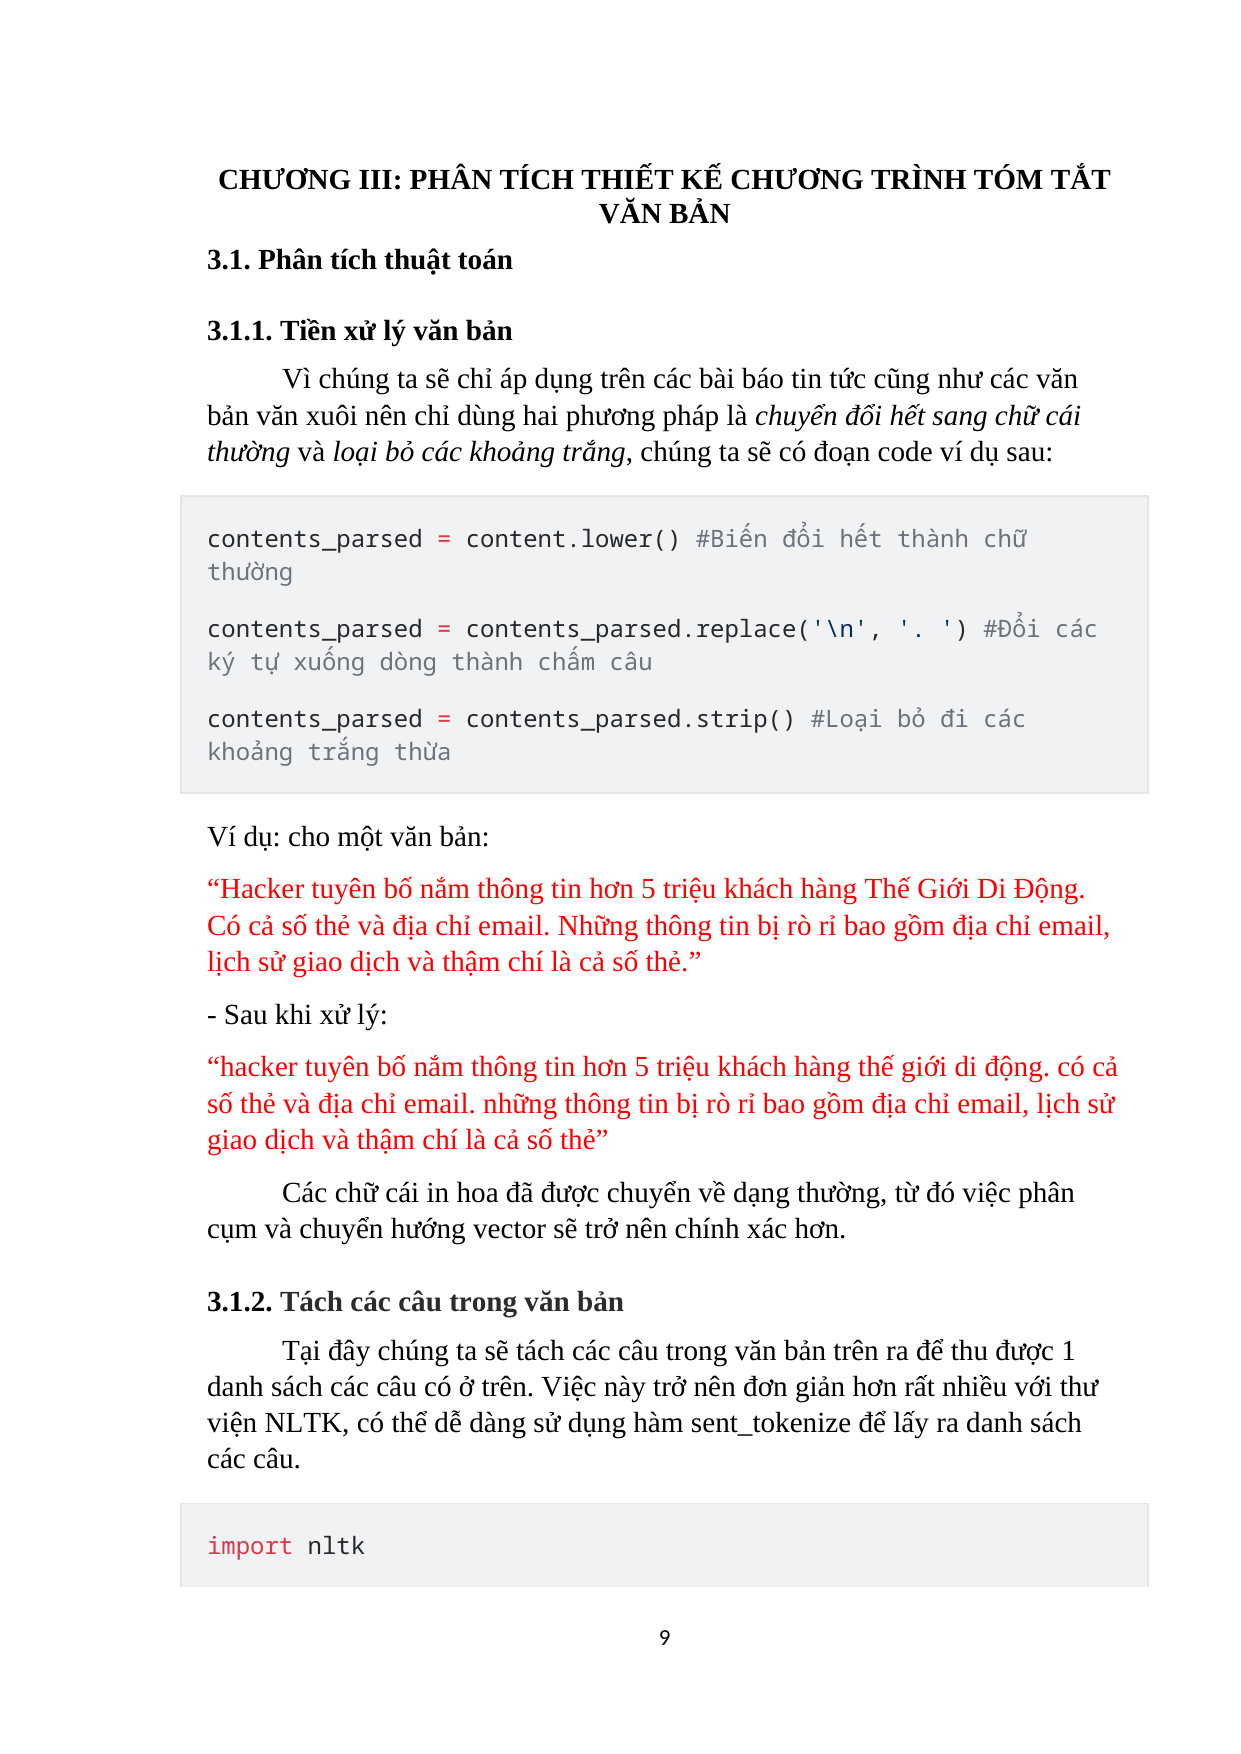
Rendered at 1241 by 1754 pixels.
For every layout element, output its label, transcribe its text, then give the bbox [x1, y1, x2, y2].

text contents_parsed = contents_parsed.strip() #Loại bỏ đi các khoảng trắng thừa [182, 676, 1147, 792]
text Ví dụ: cho một văn bản: [207, 819, 1122, 852]
text - Sau khi xử lý: [207, 997, 1122, 1030]
text contents_parsed = content.lower() #Biến đổi hết thành chữ thường [182, 497, 1147, 585]
text Vì chúng ta sẽ chỉ áp dụng trên các bài báo tin tức cũng như các văn bản văn xuôi nên chỉ dùng hai phương pháp là chuyển đổi hết sang chữ cái thường và loại bỏ các khoảng trắng, chúng ta sẽ có đoạn code ví dụ sau: [207, 362, 1122, 467]
subtitle 3.1.1. Tiền xử lý văn bản [207, 313, 1122, 347]
subtitle 3.1.2. Tách các câu trong văn bản [207, 1284, 1122, 1318]
text Tại đây chúng ta sẽ tách các câu trong văn bản trên ra để thu được 1 danh sách các câu có ở trên. Việc này trở nên đơn giản hơn rất nhiều với thư viện NLTK, có thể dễ dàng sử dụng hàm sent_tokenize để lấy ra danh sách các câu. [207, 1333, 1122, 1475]
text “Hacker tuyên bố nắm thông tin hơn 5 triệu khách hàng Thế Giới Di Động. Có cả số thẻ và địa chỉ email. Những thông tin bị rò rỉ bao gồm địa chỉ email, lịch sử giao dịch và thậm chí là cả số thẻ.” [207, 872, 1122, 977]
text contents_parsed = contents_parsed.replace('\n', '. ') #Đổi các ký tự xuống dòng thành chấm câu [182, 585, 1147, 676]
subtitle 3.1. Phân tích thuật toán [207, 242, 1122, 276]
text import nltk [182, 1504, 1147, 1587]
text “hacker tuyên bố nắm thông tin hơn 5 triệu khách hàng thế giới di động. có cả số thẻ và địa chỉ email. những thông tin bị rò rỉ bao gồm địa chỉ email, lịch sử giao dịch và thậm chí là cả số thẻ” [207, 1049, 1122, 1155]
text Các chữ cái in hoa đã được chuyển về dạng thường, từ đó việc phân cụm và chuyển hướng vector sẽ trở nên chính xác hơn. [207, 1175, 1122, 1244]
subtitle CHƯƠNG III: PHÂN TÍCH THIẾT KẾ CHƯƠNG TRÌNH TÓM TẮT VĂN BẢN [207, 162, 1122, 229]
